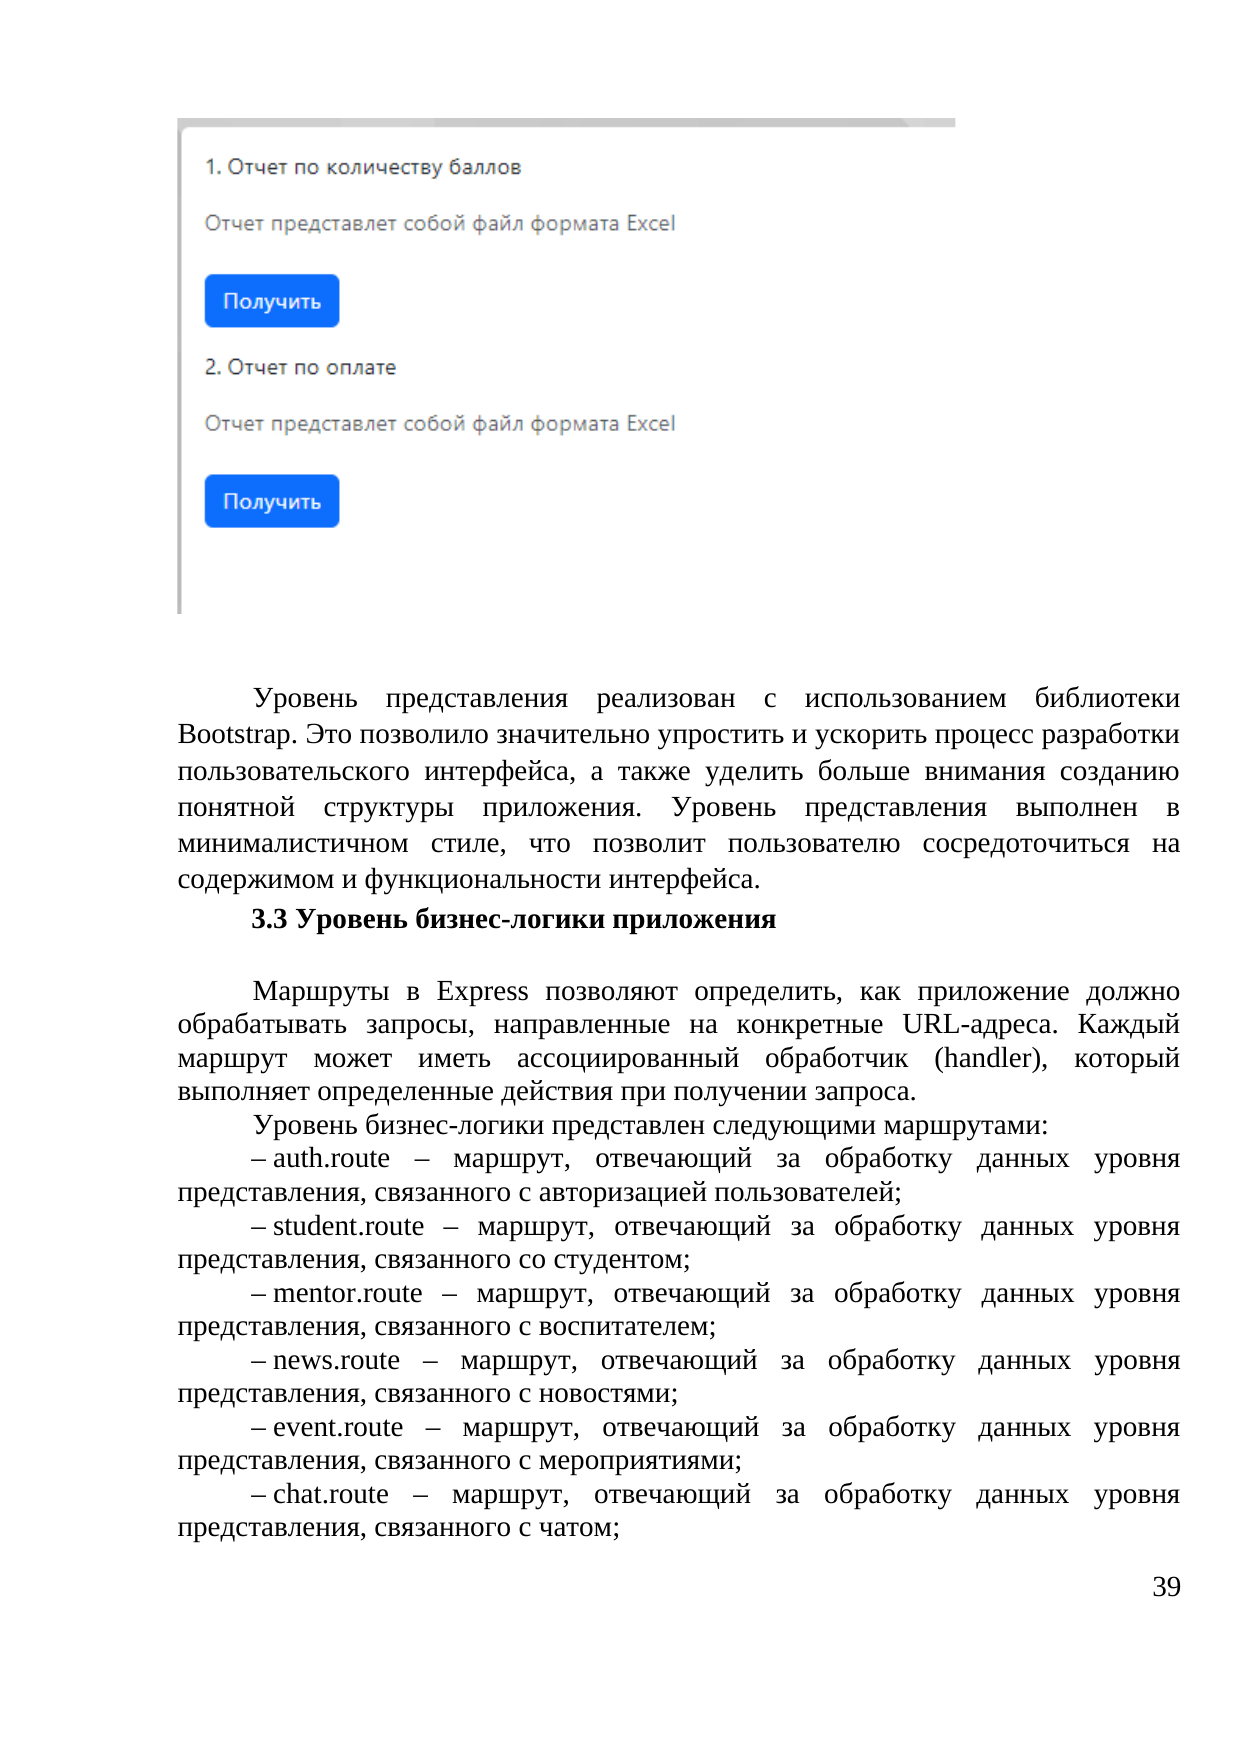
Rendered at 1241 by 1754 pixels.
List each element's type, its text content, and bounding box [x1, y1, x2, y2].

list chat.route – маршрут, отвечающий за обработку данных уровня представления, связанного с чатом; [177, 1476, 1181, 1543]
list event.route – маршрут, отвечающий за обработку данных уровня представления, связанного с мероприятиями; [177, 1409, 1181, 1476]
list mentor.route – маршрут, отвечающий за обработку данных уровня представления, связанного с воспитателем; [177, 1275, 1181, 1342]
list auth.route – маршрут, отвечающий за обработку данных уровня представления, связанного с авторизацией пользователей; [177, 1141, 1181, 1208]
list news.route – маршрут, отвечающий за обработку данных уровня представления, связанного с новостями; [177, 1342, 1181, 1409]
text Уровень бизнес-логики представлен следующими маршрутами: [177, 1107, 1181, 1141]
text Уровень представления реализован с использованием библиотеки Bootstrap. Это позволило значительно упростить и ускорить процесс разработки пользовательского интерфейса, а также уделить больше внимания созданию понятной структуры приложения. Уровень представления выполнен в минималистичном стиле, что позволит пользователю сосредоточиться на содержимом и функциональности интерфейса. [177, 681, 1181, 895]
list student.route – маршрут, отвечающий за обработку данных уровня представления, связанного со студентом; [177, 1208, 1181, 1275]
text Маршруты в Express позволяют определить, как приложение должно обрабатывать запросы, направленные на конкретные URL-адреса. Каждый маршрут может иметь ассоциированный обработчик (handler), который выполняет определенные действия при получении запроса. [177, 973, 1181, 1107]
text Уровень бизнес-логики приложения [177, 902, 1181, 935]
picture [177, 118, 956, 614]
